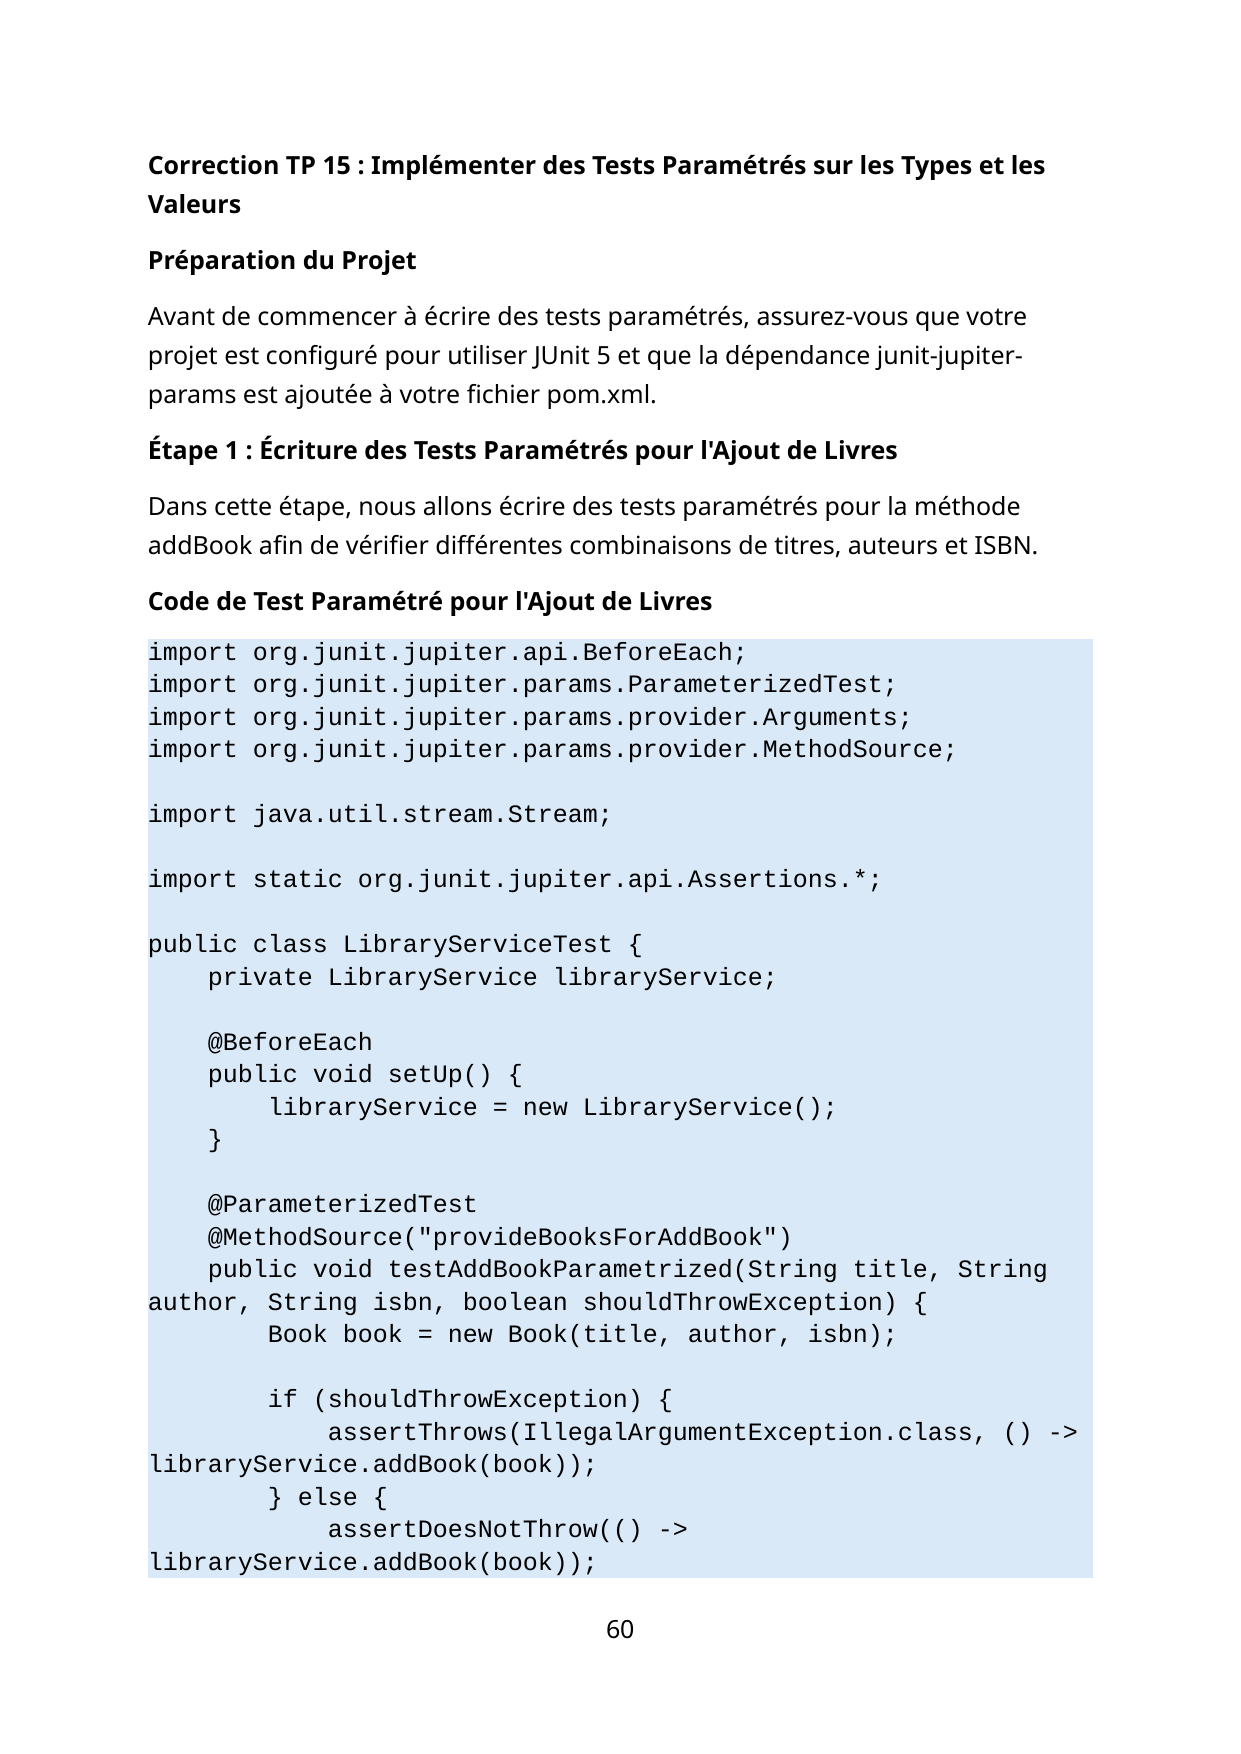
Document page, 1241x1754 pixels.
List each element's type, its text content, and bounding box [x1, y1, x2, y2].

text Préparation du Projet [148, 243, 1093, 277]
text Dans cette étape, nous allons écrire des tests paramétrés pour la méthode addBook afin de vérifier différentes combinaisons de titres, auteurs et ISBN. [148, 488, 1093, 562]
text assertDoesNotThrow(() -> libraryService.addBook(book)); [148, 1517, 1093, 1578]
text Correction TP 15 : Implémenter des Tests Paramétrés sur les Types et les Valeurs [148, 148, 1093, 221]
text Avant de commencer à écrire des tests paramétrés, assurez-vous que votre projet est configuré pour utiliser JUnit 5 et que la dépendance junit-jupiter-params est ajoutée à votre fichier pom.xml. [148, 298, 1093, 411]
text private LibraryService libraryService; [148, 964, 1093, 993]
text import static org.junit.jupiter.api.Assertions.*; [148, 867, 1093, 895]
text public void testAddBookParametrized(String title, String author, String isbn, boolean shouldThrowException) { [148, 1257, 1093, 1318]
text if (shouldThrowException) { [148, 1387, 1093, 1415]
text assertThrows(IllegalArgumentException.class, () -> libraryService.addBook(book)); [148, 1419, 1093, 1480]
text import org.junit.jupiter.params.ParameterizedTest; [148, 672, 1093, 700]
text @ParameterizedTest [148, 1192, 1093, 1220]
text import org.junit.jupiter.params.provider.MethodSource; [148, 737, 1093, 765]
text public void setUp() { [148, 1062, 1093, 1090]
text @MethodSource("provideBooksForAddBook") [148, 1224, 1093, 1253]
text import org.junit.jupiter.params.provider.Arguments; [148, 704, 1093, 733]
text import org.junit.jupiter.api.BeforeEach; [148, 639, 1093, 668]
text } else { [148, 1484, 1093, 1513]
text } [148, 1127, 1093, 1155]
text import java.util.stream.Stream; [148, 802, 1093, 830]
text libraryService = new LibraryService(); [148, 1094, 1093, 1123]
text Étape 1 : Écriture des Tests Paramétrés pour l'Ajout de Livres [148, 433, 1093, 467]
text @BeforeEach [148, 1029, 1093, 1058]
text public class LibraryServiceTest { [148, 932, 1093, 960]
text Code de Test Paramétré pour l'Ajout de Livres [148, 583, 1093, 617]
text Book book = new Book(title, author, isbn); [148, 1322, 1093, 1350]
